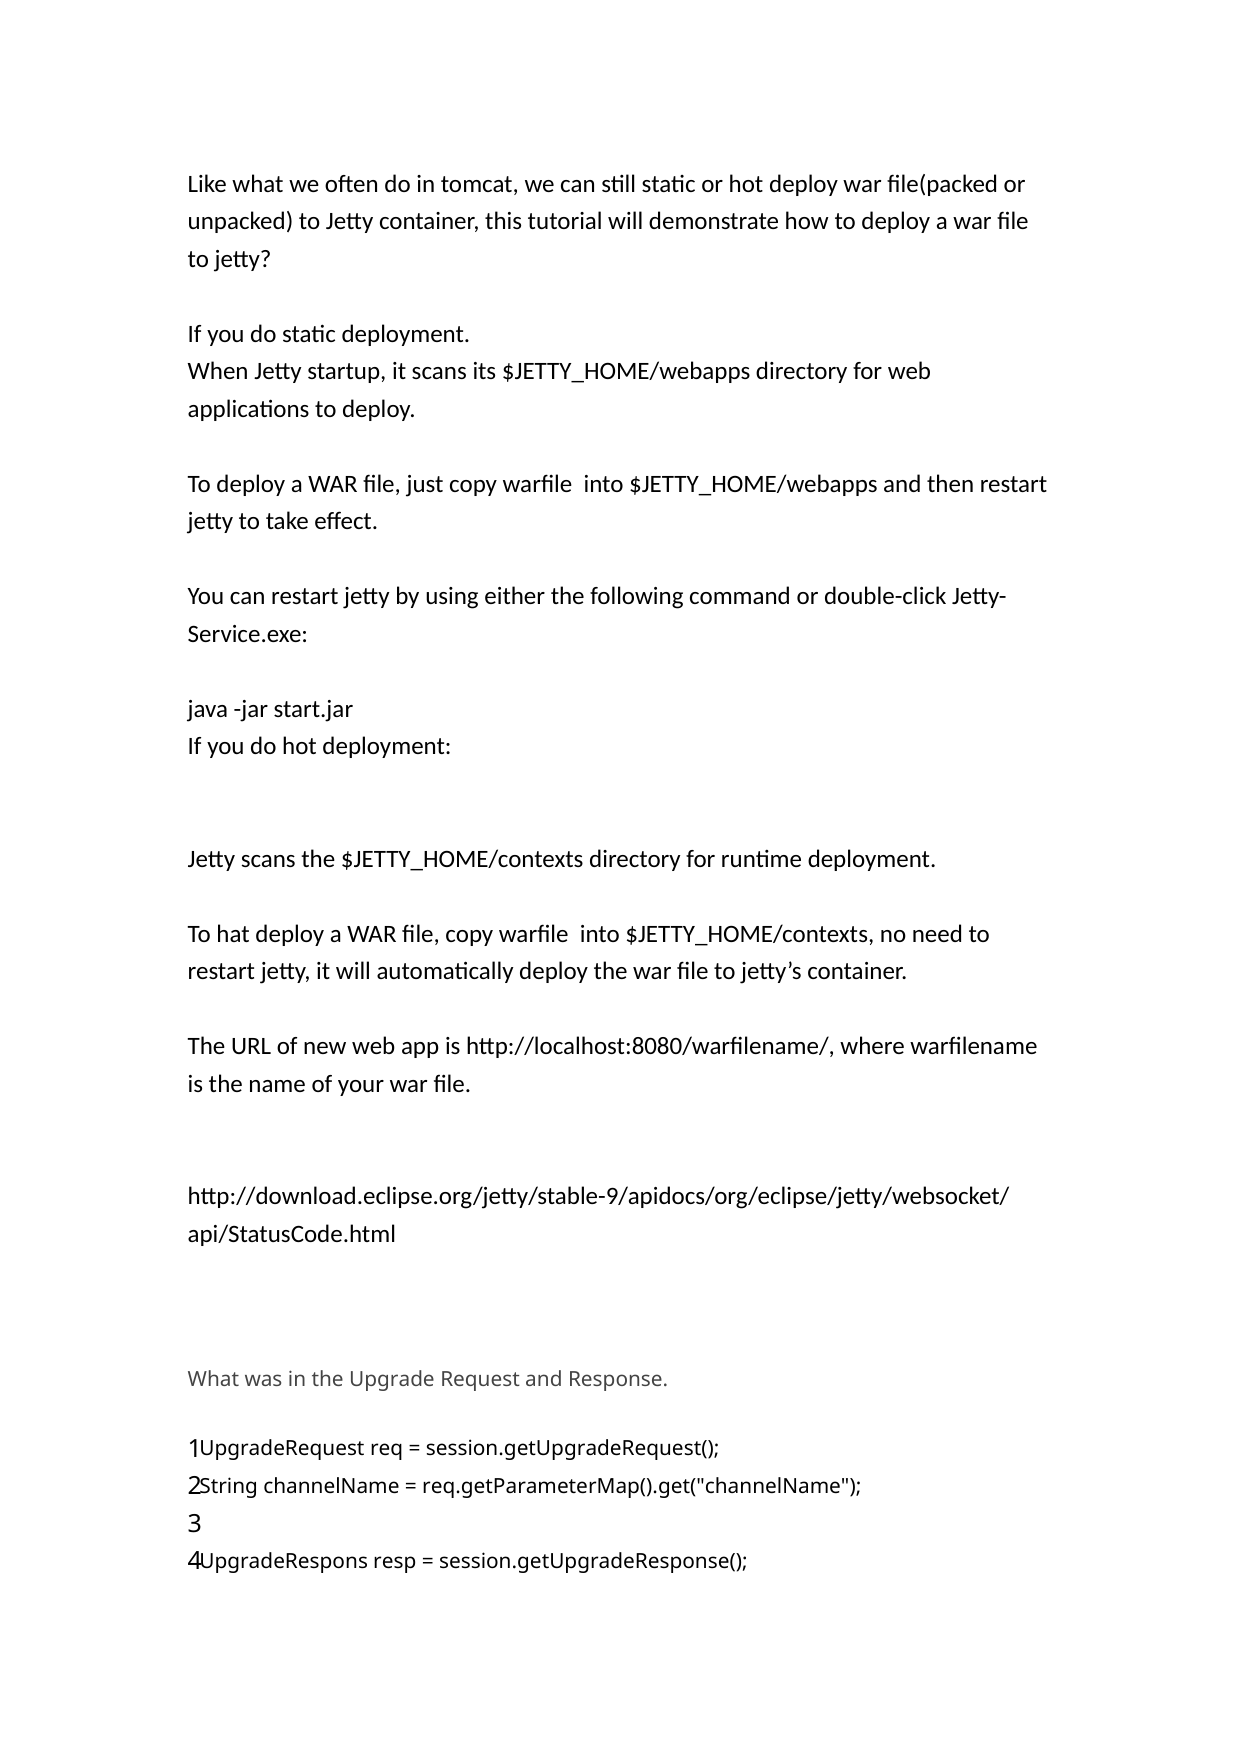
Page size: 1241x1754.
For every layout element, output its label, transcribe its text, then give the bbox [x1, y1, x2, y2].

text If you do static deployment. [187, 314, 1053, 352]
text What was in the Upgrade Request and Response. [187, 1359, 1053, 1397]
text java -jar start.jar [187, 689, 1053, 727]
text http://download.eclipse.org/jetty/stable-9/apidocs/org/eclipse/jetty/websocket/api/StatusCode.html [187, 1177, 1053, 1252]
text To hat deploy a WAR file, copy warfile into $JETTY_HOME/contexts, no need to restart jetty, it will automatically deploy the war file to jetty’s container. [187, 914, 1053, 989]
text Jetty scans the $JETTY_HOME/contexts directory for runtime deployment. [187, 839, 1053, 877]
text The URL of new web app is http://localhost:8080/warfilename/, where warfilename is the name of your war file. [187, 1027, 1053, 1102]
text To deploy a WAR file, just copy warfile into $JETTY_HOME/webapps and then restart jetty to take effect. [187, 464, 1053, 539]
text When Jetty startup, it scans its $JETTY_HOME/webapps directory for web applications to deploy. [187, 352, 1053, 427]
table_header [199, 1429, 1053, 1579]
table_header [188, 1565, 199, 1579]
text Like what we often do in tomcat, we can still static or hot deploy war file(packed or unpacked) to Jetty container, this tutorial will demonstrate how to deploy a war file to jetty? [187, 164, 1053, 277]
text You can restart jetty by using either the following command or double-click Jetty-Service.exe: [187, 577, 1053, 652]
text If you do hot deployment: [187, 727, 1053, 764]
